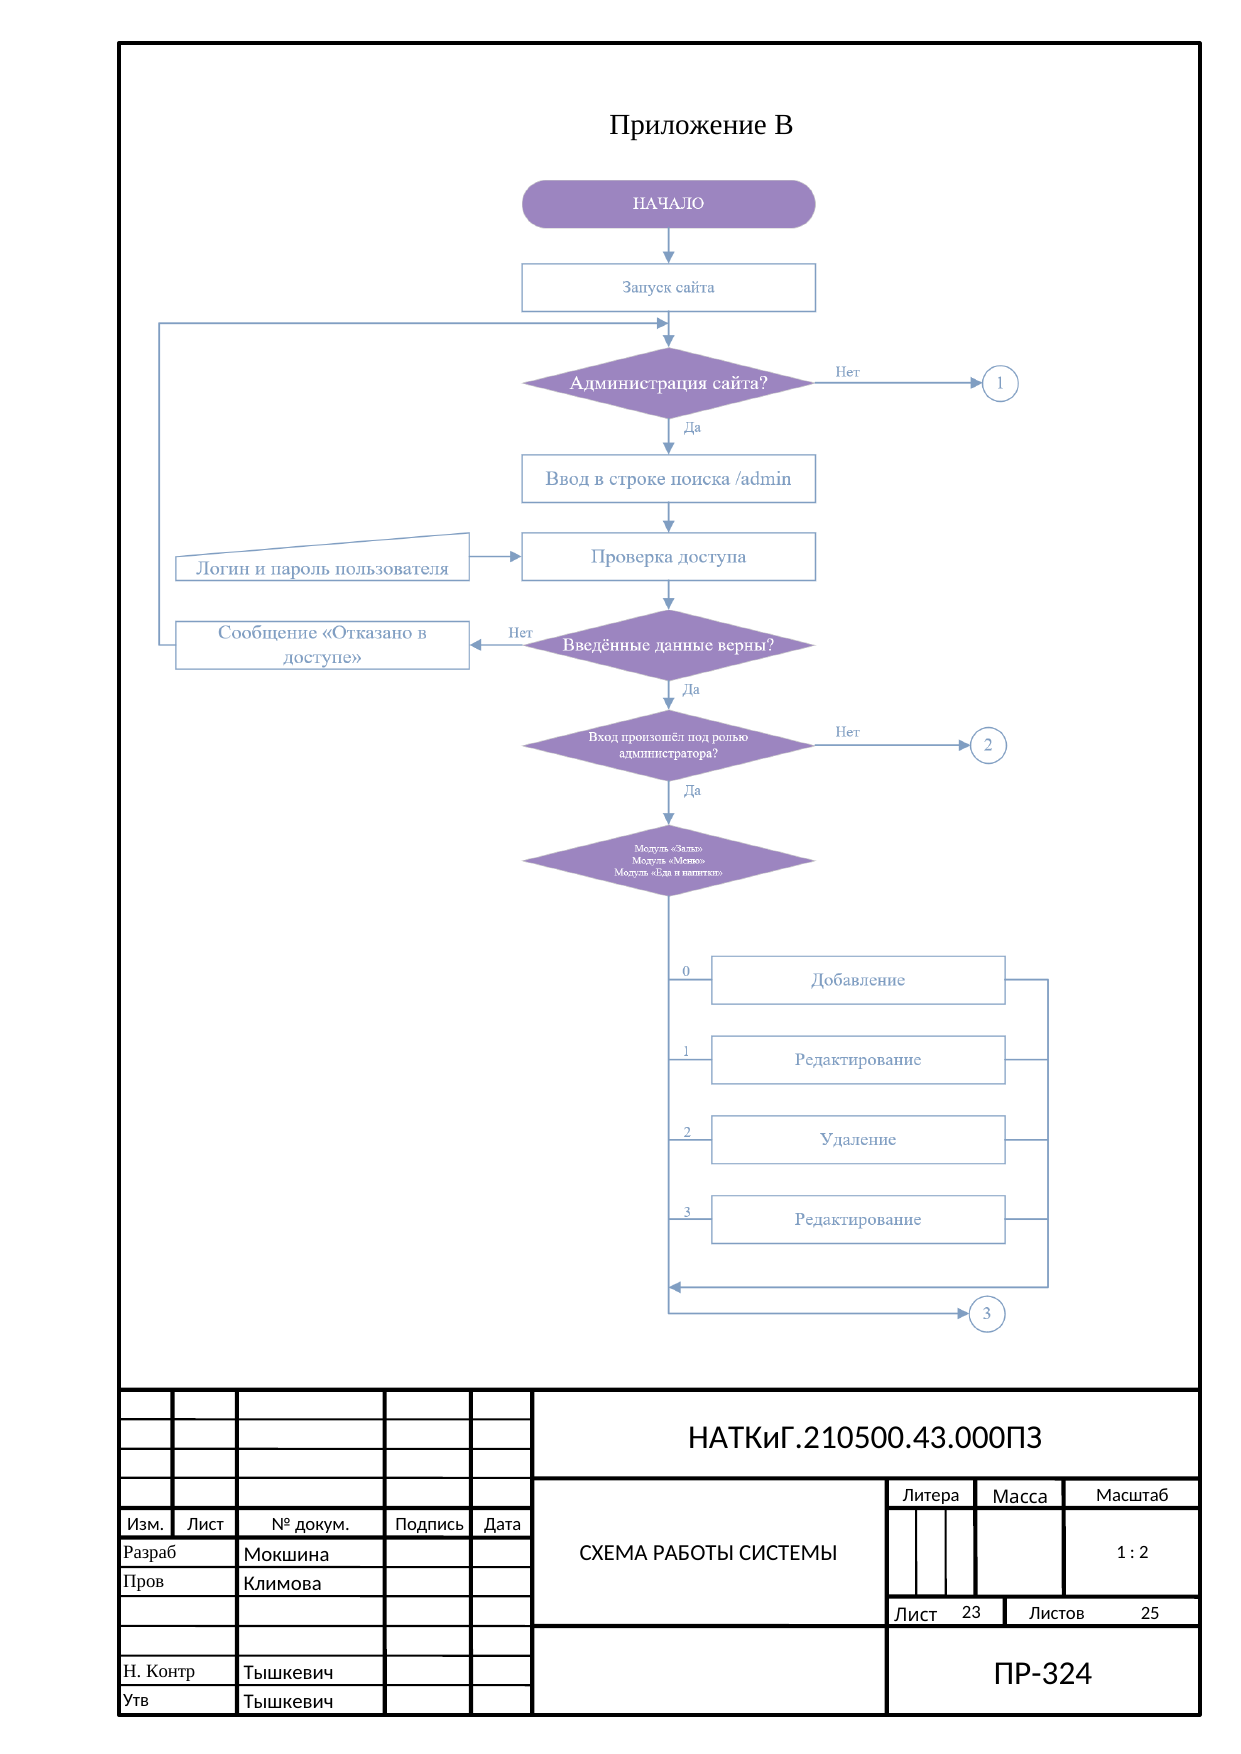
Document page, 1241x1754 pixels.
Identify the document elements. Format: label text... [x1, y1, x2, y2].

text Приложение В [177, 107, 1152, 141]
picture [137, 174, 1073, 1371]
